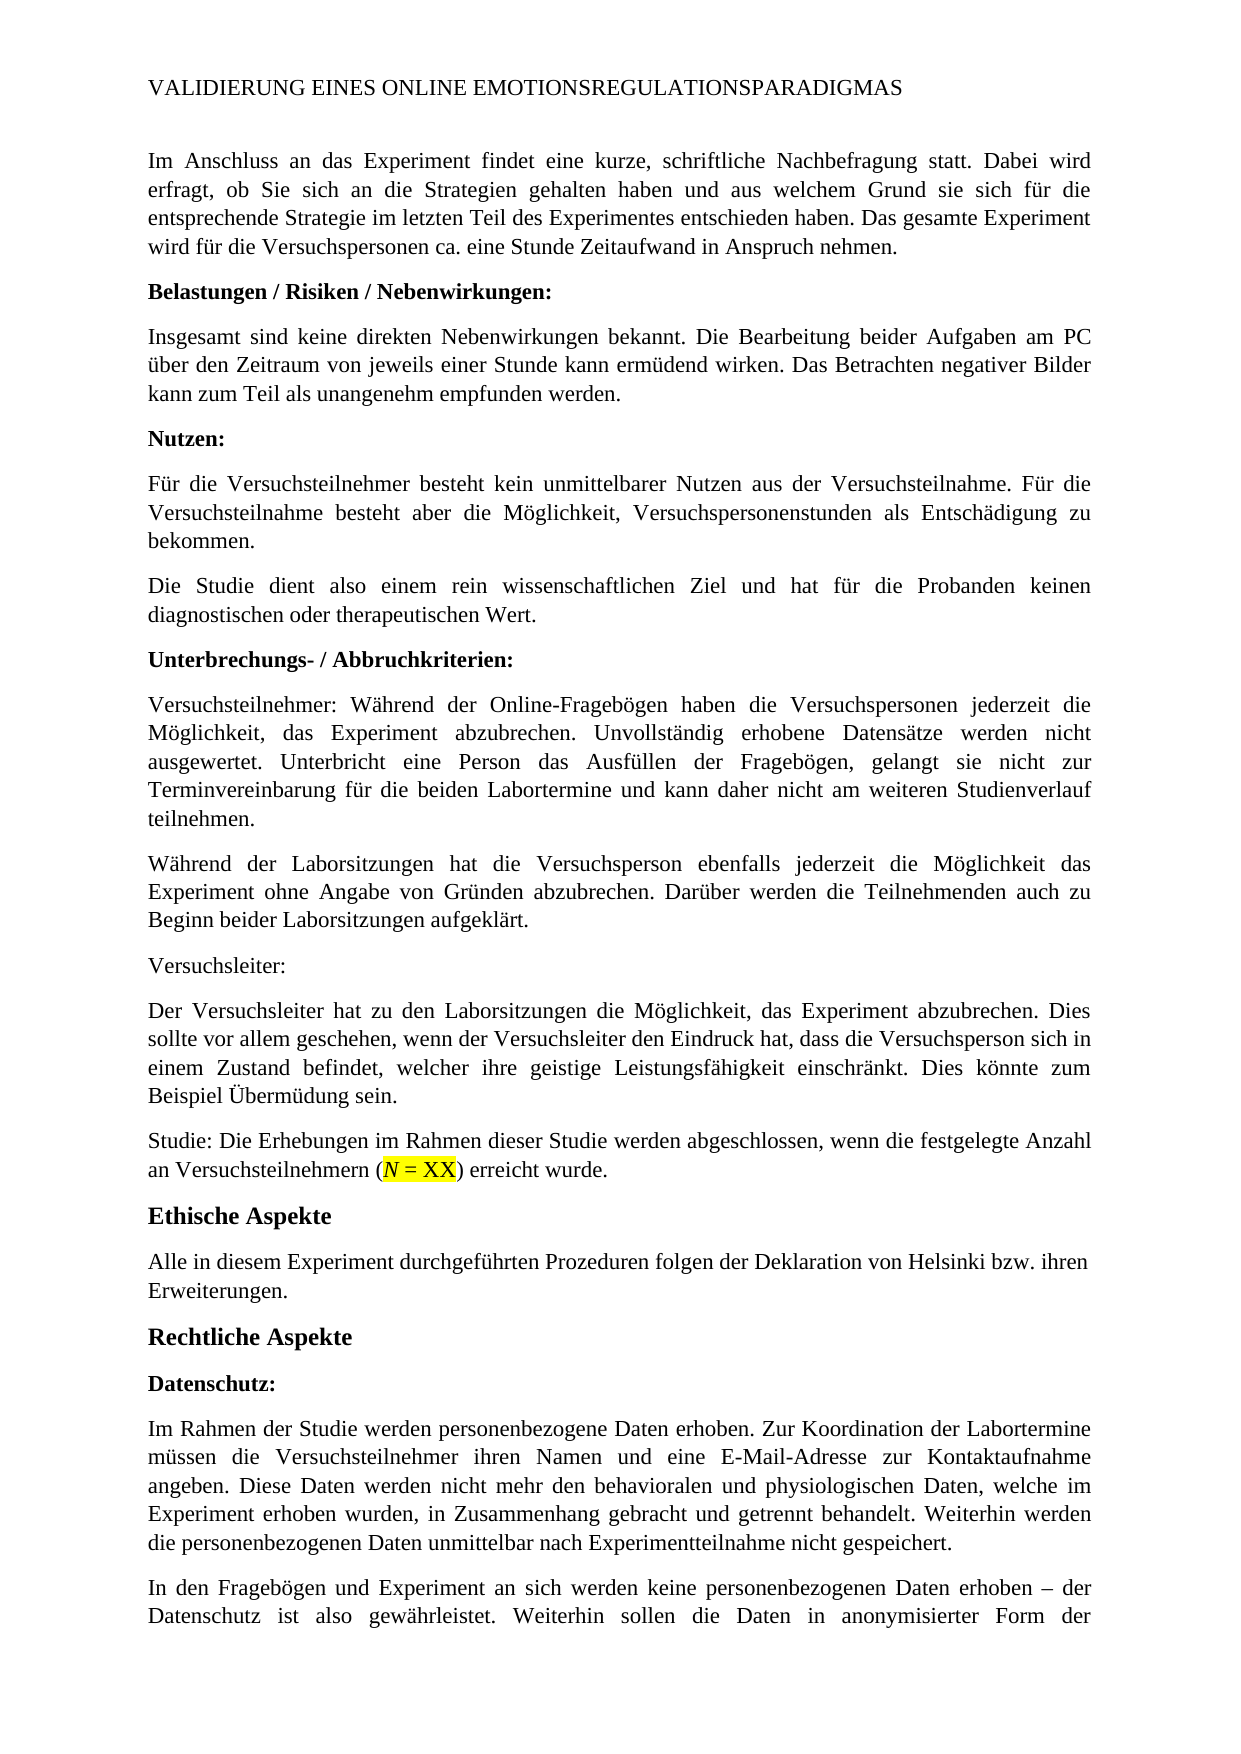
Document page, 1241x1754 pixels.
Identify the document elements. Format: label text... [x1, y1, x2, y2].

text Unterbrechungs- / Abbruchkriterien: [148, 646, 1093, 672]
text Die Studie dient also einem rein wissenschaftlichen Ziel und hat für die Probanden keinen diagnostischen oder therapeutischen Wert. [148, 572, 1093, 627]
text Versuchsleiter: [148, 952, 1093, 978]
text Belastungen / Risiken / Nebenwirkungen: [148, 278, 1093, 304]
text Versuchsteilnehmer: Während der Online-Fragebögen haben die Versuchspersonen jederzeit die Möglichkeit, das Experiment abzubrechen. Unvollständig erhobene Datensätze werden nicht ausgewertet. Unterbricht eine Person das Ausfüllen der Fragebögen, gelangt sie nicht zur Terminvereinbarung für die beiden Labortermine und kann daher nicht am weiteren Studienverlauf teilnehmen. [148, 691, 1093, 831]
text Ethische Aspekte [148, 1201, 1093, 1229]
text Der Versuchsleiter hat zu den Laborsitzungen die Möglichkeit, das Experiment abzubrechen. Dies sollte vor allem geschehen, wenn der Versuchsleiter den Eindruck hat, dass die Versuchsperson sich in einem Zustand befindet, welcher ihre geistige Leistungsfähigkeit einschränkt. Dies könnte zum Beispiel Übermüdung sein. [148, 997, 1093, 1108]
text Alle in diesem Experiment durchgeführten Prozeduren folgen der Deklaration von Helsinki bzw. ihren Erweiterungen. [148, 1248, 1093, 1303]
text Datenschutz: [148, 1370, 1093, 1396]
text Rechtliche Aspekte [148, 1322, 1093, 1351]
text Während der Laborsitzungen hat die Versuchsperson ebenfalls jederzeit die Möglichkeit das Experiment ohne Angabe von Gründen abzubrechen. Darüber werden die Teilnehmenden auch zu Beginn beider Laborsitzungen aufgeklärt. [148, 850, 1093, 933]
text Nutzen: [148, 425, 1093, 451]
text Insgesamt sind keine direkten Nebenwirkungen bekannt. Die Bearbeitung beider Aufgaben am PC über den Zeitraum von jeweils einer Stunde kann ermüdend wirken. Das Betrachten negativer Bilder kann zum Teil als unangenehm empfunden werden. [148, 323, 1093, 406]
text Studie: Die Erhebungen im Rahmen dieser Studie werden abgeschlossen, wenn die festgelegte Anzahl an Versuchsteilnehmern (N = XX) erreicht wurde. [148, 1127, 1093, 1182]
